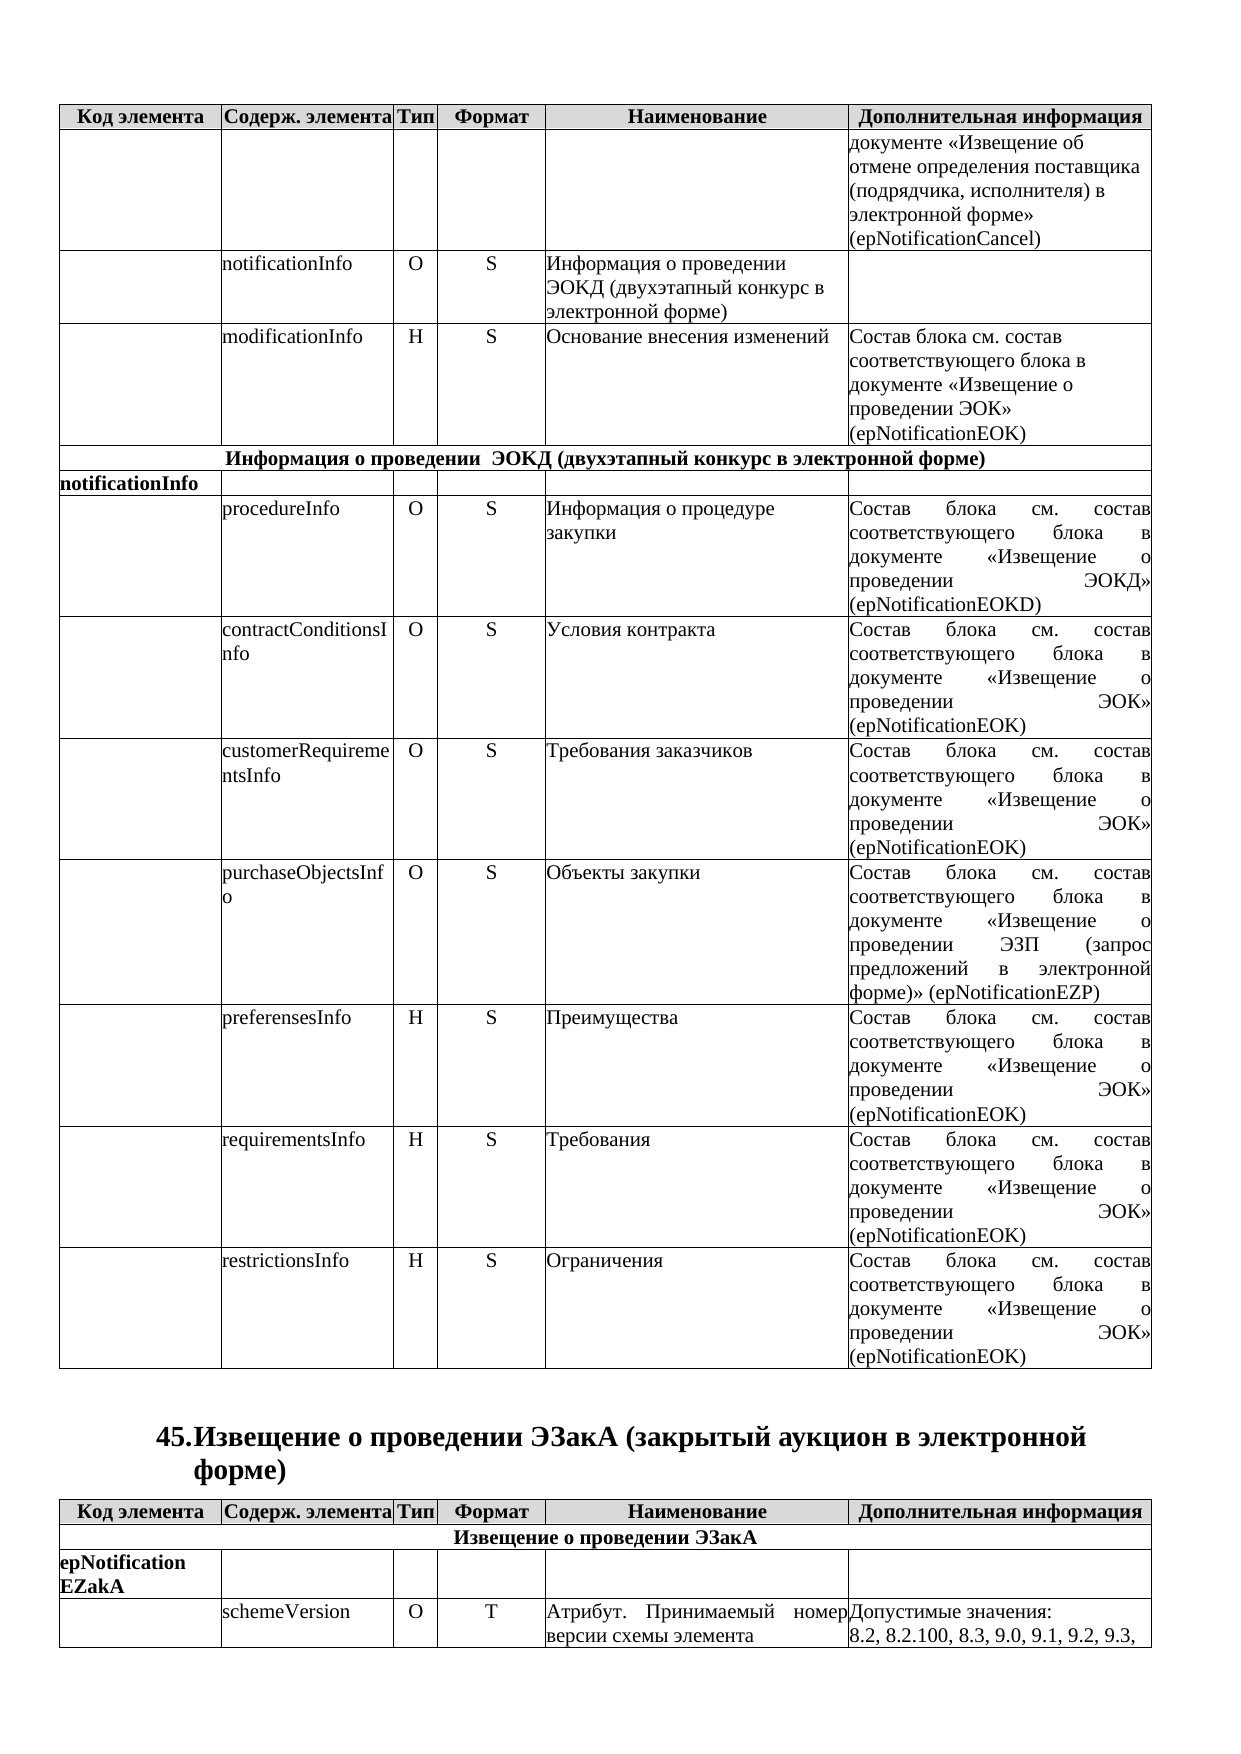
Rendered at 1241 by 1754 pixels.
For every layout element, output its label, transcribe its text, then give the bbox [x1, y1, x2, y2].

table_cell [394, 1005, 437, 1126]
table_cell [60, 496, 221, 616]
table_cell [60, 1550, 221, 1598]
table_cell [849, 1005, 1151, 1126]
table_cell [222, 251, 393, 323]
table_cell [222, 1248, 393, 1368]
subtitle Извещение о проведении ЭЗакА (закрытый аукцион в электронной форме) [156, 1419, 1152, 1486]
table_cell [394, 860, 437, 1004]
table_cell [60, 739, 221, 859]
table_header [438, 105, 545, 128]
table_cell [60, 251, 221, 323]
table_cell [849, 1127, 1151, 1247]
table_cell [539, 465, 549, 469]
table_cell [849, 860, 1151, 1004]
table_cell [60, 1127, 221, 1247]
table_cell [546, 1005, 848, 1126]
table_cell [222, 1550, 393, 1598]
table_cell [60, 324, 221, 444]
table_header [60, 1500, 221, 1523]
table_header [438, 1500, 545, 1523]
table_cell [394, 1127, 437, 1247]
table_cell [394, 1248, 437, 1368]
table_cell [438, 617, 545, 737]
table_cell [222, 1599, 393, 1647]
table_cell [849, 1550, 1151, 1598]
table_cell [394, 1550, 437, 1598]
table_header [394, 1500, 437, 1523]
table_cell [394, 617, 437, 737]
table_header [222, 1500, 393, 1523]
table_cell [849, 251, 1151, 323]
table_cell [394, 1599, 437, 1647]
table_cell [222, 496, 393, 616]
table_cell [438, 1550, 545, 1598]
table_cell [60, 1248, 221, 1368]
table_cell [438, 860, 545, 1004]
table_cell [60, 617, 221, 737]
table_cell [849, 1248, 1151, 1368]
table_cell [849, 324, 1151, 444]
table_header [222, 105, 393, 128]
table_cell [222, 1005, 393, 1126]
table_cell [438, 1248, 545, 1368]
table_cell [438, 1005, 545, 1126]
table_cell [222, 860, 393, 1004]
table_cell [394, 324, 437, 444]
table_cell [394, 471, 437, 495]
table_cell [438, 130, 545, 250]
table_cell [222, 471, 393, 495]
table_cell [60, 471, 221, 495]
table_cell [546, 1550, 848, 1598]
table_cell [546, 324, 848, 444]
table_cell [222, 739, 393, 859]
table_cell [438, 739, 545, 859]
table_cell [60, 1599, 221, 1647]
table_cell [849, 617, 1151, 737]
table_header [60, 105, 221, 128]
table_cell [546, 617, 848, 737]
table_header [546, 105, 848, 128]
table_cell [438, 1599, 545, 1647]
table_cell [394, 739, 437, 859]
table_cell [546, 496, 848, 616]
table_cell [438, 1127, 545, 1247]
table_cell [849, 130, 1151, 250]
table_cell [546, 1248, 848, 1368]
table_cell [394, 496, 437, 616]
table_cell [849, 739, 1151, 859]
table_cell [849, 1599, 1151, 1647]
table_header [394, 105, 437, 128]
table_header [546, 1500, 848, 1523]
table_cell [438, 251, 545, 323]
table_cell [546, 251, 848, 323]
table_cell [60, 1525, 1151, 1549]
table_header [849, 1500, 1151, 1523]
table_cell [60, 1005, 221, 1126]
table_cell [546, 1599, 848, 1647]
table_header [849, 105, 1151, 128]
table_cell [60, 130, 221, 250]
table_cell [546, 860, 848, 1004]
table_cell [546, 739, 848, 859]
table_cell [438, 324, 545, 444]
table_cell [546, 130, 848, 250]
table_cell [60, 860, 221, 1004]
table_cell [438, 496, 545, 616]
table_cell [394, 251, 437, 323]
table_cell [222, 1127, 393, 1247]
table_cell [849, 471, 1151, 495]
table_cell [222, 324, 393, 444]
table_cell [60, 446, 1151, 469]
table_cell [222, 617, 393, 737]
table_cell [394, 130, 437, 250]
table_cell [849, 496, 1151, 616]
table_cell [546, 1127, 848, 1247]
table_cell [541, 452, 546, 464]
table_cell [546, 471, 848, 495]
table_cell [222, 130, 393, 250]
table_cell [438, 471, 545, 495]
